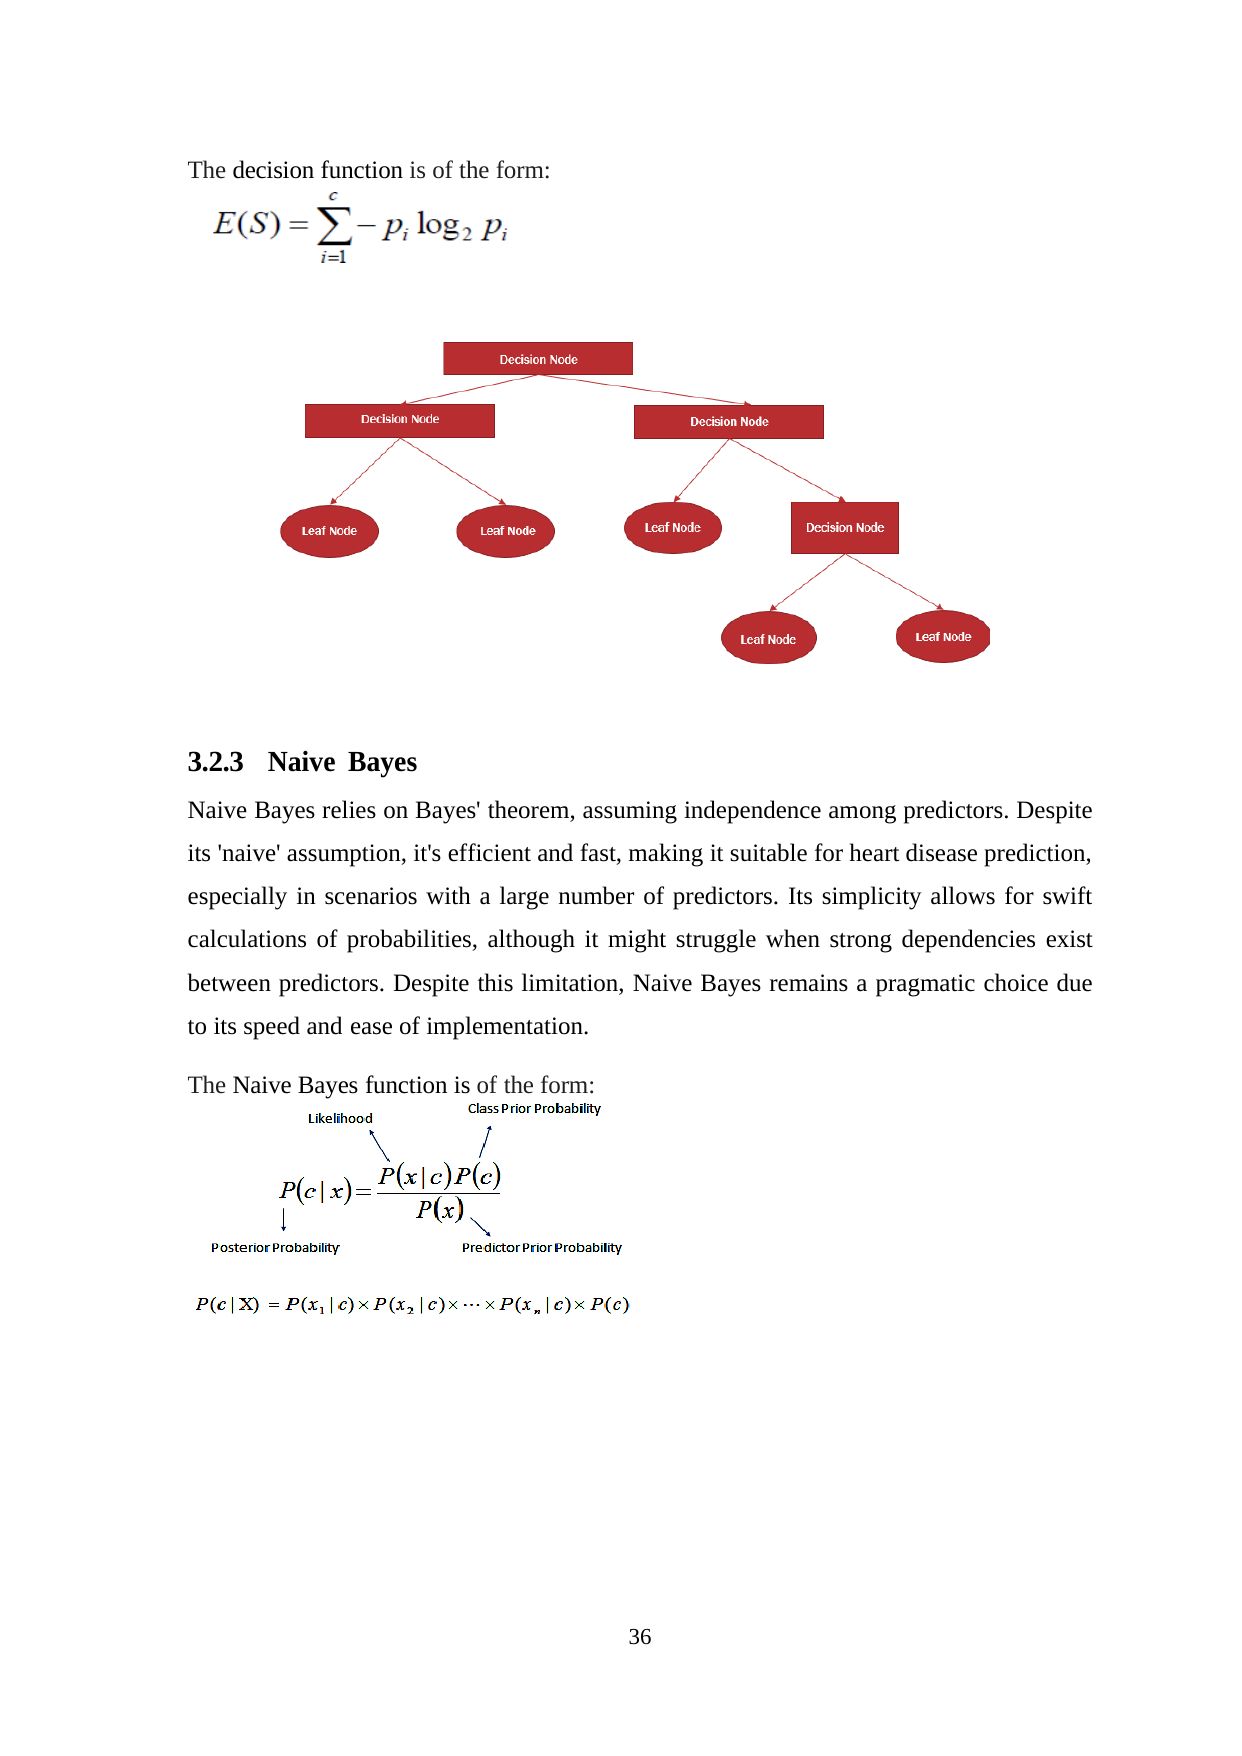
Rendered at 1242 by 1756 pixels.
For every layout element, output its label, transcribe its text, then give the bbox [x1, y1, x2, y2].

picture [212, 192, 508, 263]
picture [196, 1103, 630, 1314]
subtitle Naive Bayes [187, 744, 1144, 777]
text The Naive Bayes function is of the form: [187, 1070, 1144, 1099]
text The decision function is of the form: [187, 155, 1144, 184]
picture [280, 342, 990, 664]
text Naive Bayes relies on Bayes' theorem, assuming independence among predictors. Despite its 'naive' assumption, it's efficient and fast, making it suitable for heart disease prediction, especially in scenarios with a large number of predictors. Its simplicity allows for swift calculations of probabilities, although it might struggle when strong dependencies exist between predictors. Despite this limitation, Naive Bayes remains a pragmatic choice due to its speed and ease of implementation. [187, 795, 1093, 1039]
